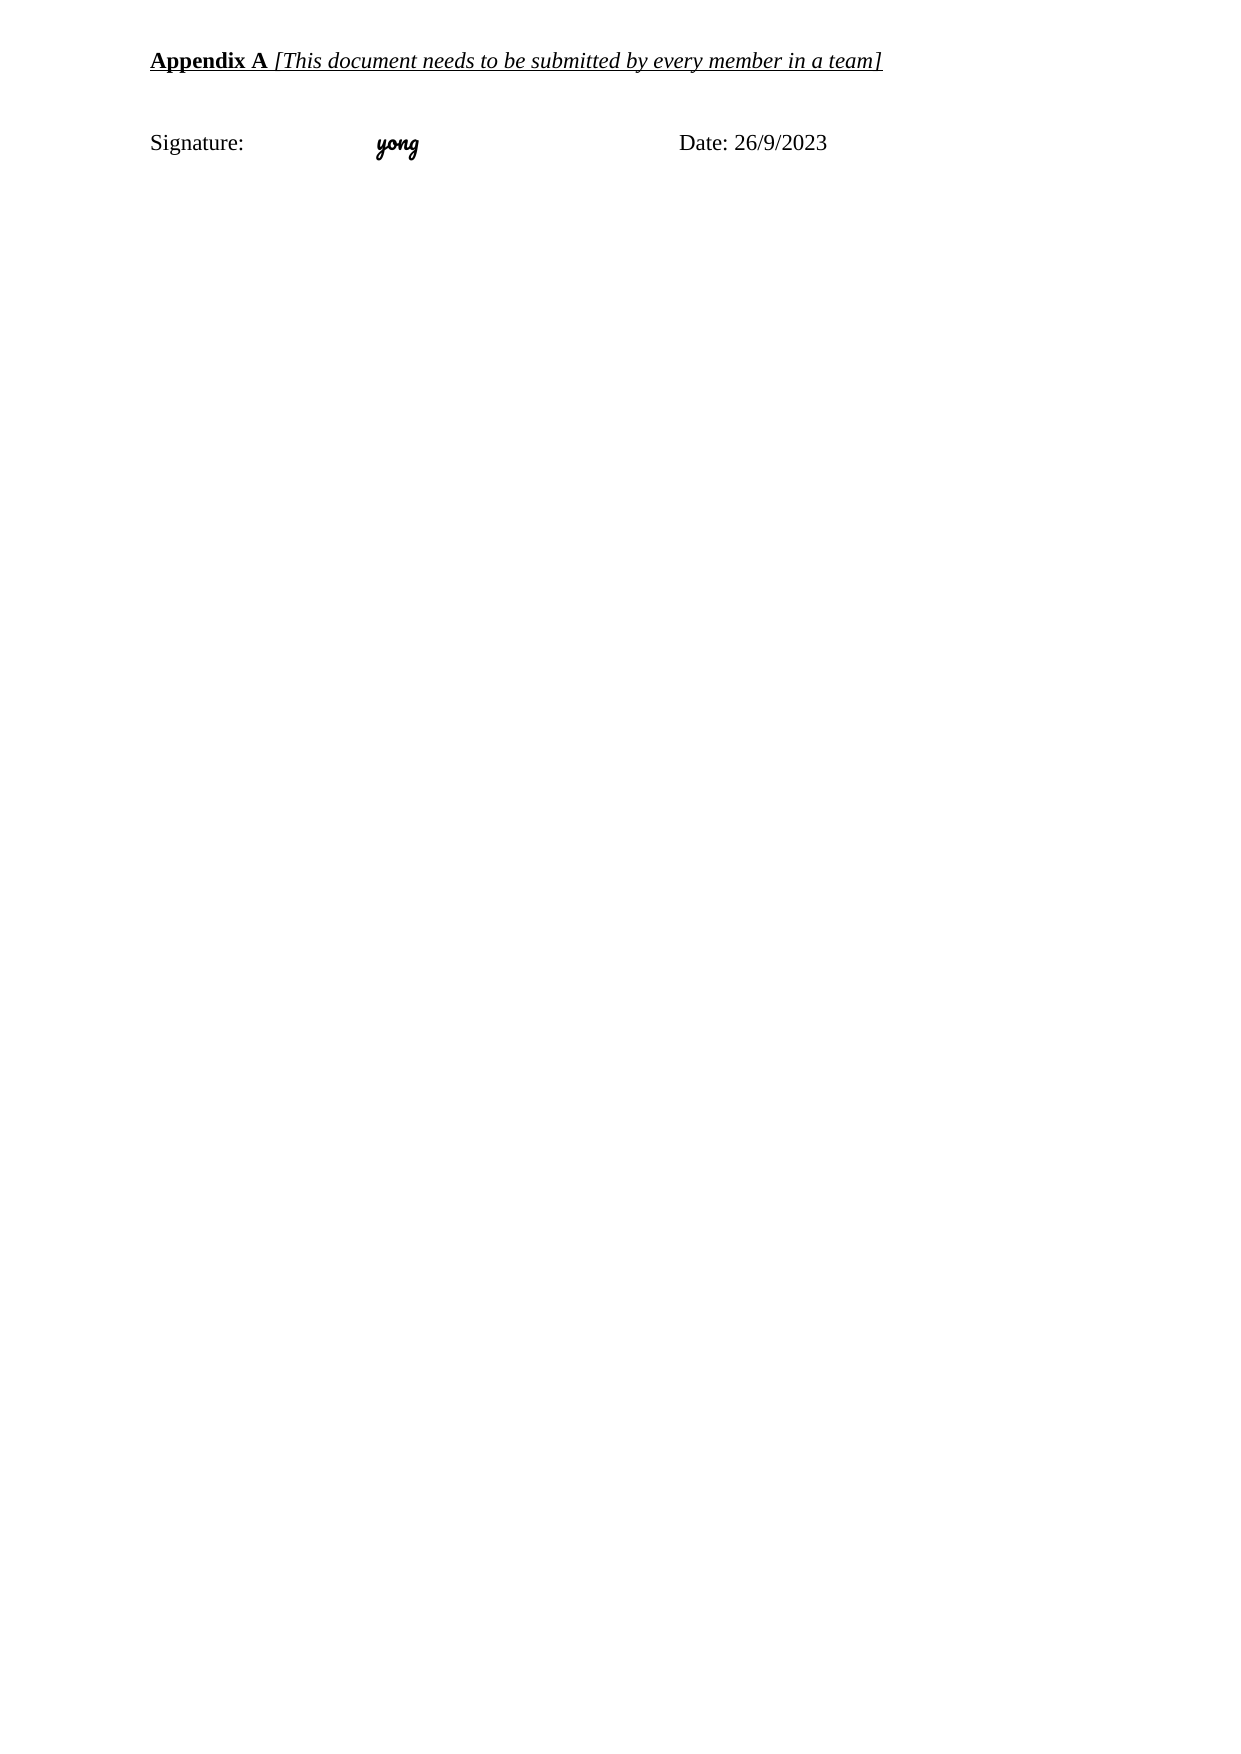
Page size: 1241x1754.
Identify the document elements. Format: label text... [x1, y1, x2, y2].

text Signature: yong Date: 26/9/2023 [150, 121, 1090, 161]
